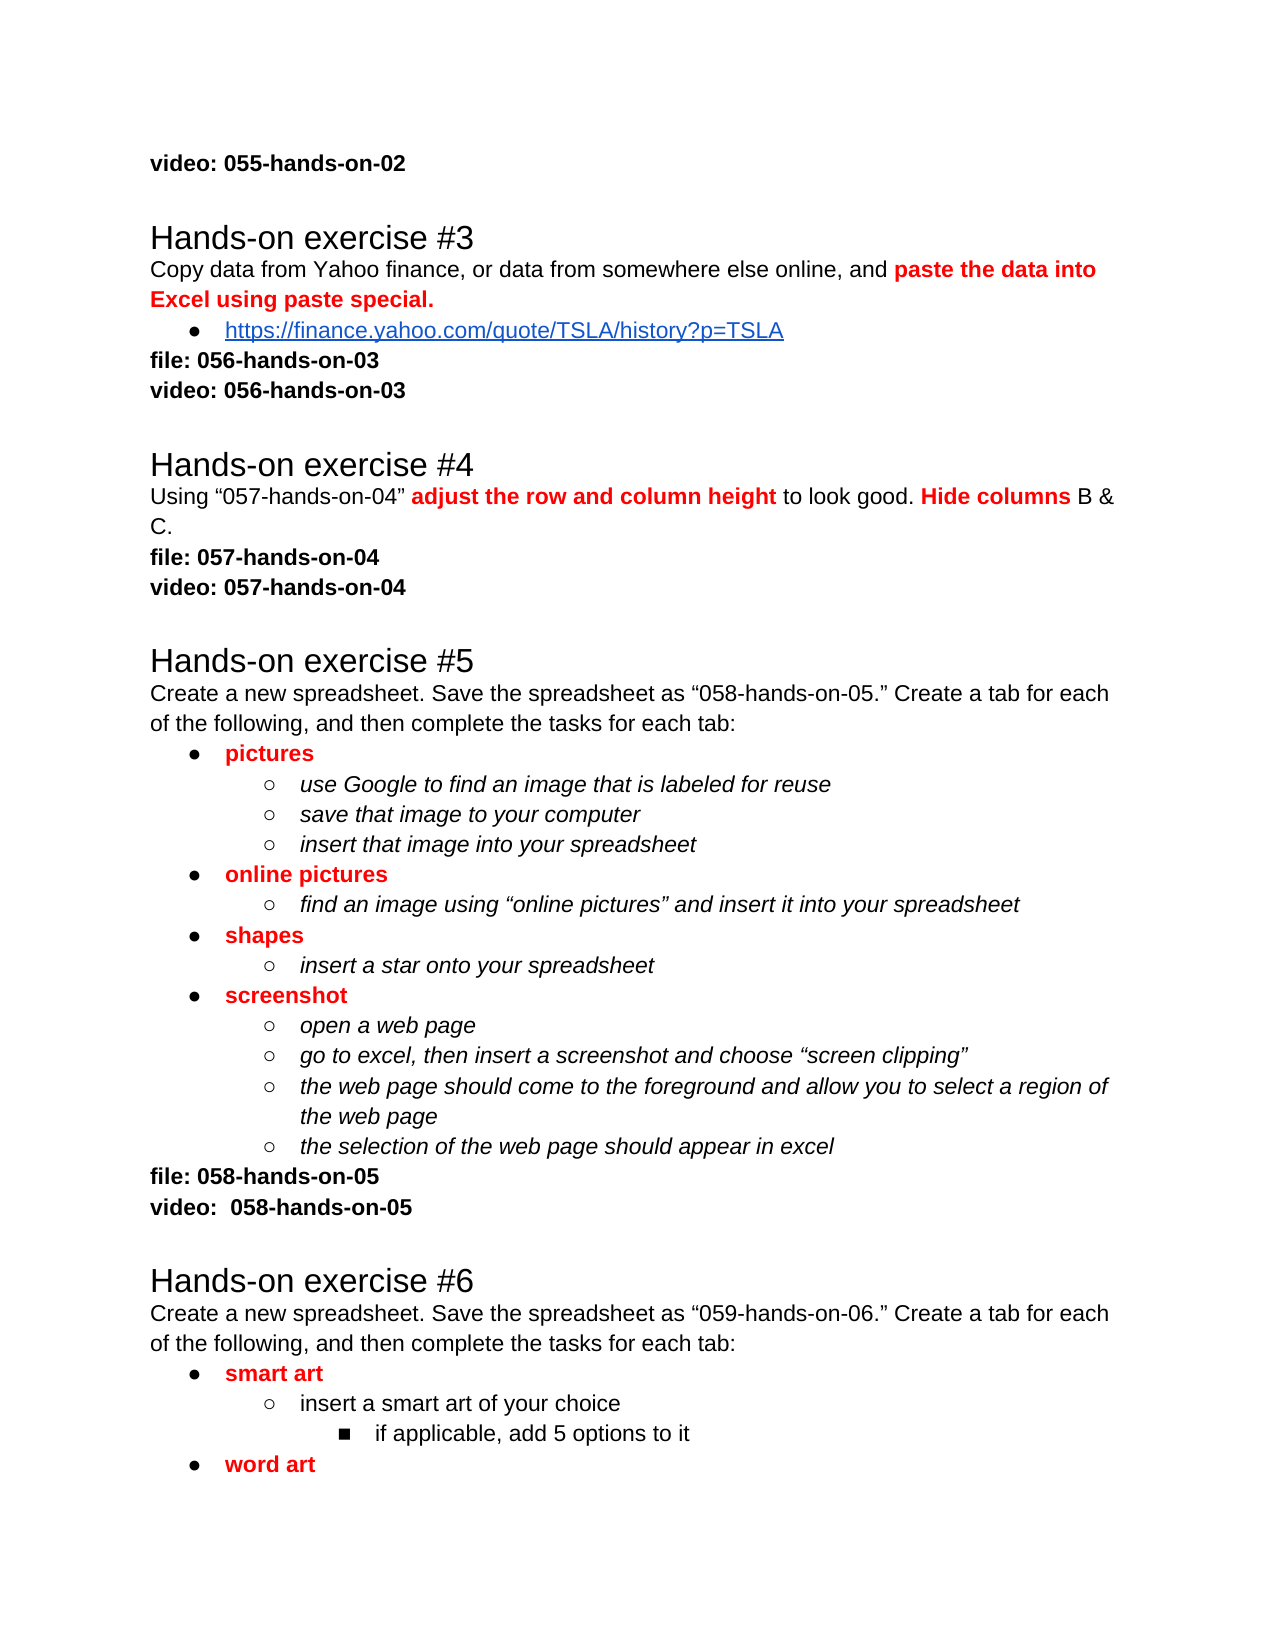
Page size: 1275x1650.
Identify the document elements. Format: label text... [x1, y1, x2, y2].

list if applicable, add 5 options to it [337, 1420, 1125, 1447]
text file: 058-hands-on-05 [150, 1163, 1125, 1189]
list smart art [187, 1360, 1125, 1386]
text Create a new spreadsheet. Save the spreadsheet as “058-hands-on-05.” Create a tab for each of the following, and then complete the tasks for each tab: [150, 680, 1125, 736]
subtitle Hands-on exercise #3 [150, 218, 1125, 256]
list screenshot [187, 982, 1125, 1008]
subtitle Hands-on exercise #5 [150, 641, 1125, 680]
list https://finance.yahoo.com/quote/TSLA/history?p=TSLA [187, 317, 1125, 343]
subtitle Hands-on exercise #6 [150, 1261, 1125, 1299]
text file: 056-hands-on-03 [150, 347, 1125, 373]
list shapes [187, 922, 1125, 948]
list save that image to your computer [262, 801, 1125, 827]
list pictures [187, 740, 1125, 767]
text video: 056-hands-on-03 [150, 377, 1125, 403]
list find an image using “online pictures” and insert it into your spreadsheet [262, 891, 1125, 918]
subtitle Hands-on exercise #4 [150, 445, 1125, 483]
list open a web page [262, 1012, 1125, 1038]
text video: 055-hands-on-02 [150, 150, 1125, 176]
list use Google to find an image that is labeled for reuse [262, 771, 1125, 797]
text video: 058-hands-on-05 [150, 1193, 1125, 1220]
list online pictures [187, 861, 1125, 887]
text video: 057-hands-on-04 [150, 574, 1125, 600]
list the web page should come to the foreground and allow you to select a region of the web page [262, 1073, 1125, 1129]
text Copy data from Yahoo finance, or data from somewhere else online, and paste the data into Excel using paste special. [150, 256, 1125, 313]
list insert a smart art of your choice [262, 1390, 1125, 1417]
list go to excel, then insert a screenshot and choose “screen clipping” [262, 1042, 1125, 1069]
list the selection of the web page should appear in excel [262, 1133, 1125, 1159]
list insert a star onto your spreadsheet [262, 952, 1125, 978]
text Create a new spreadsheet. Save the spreadsheet as “059-hands-on-06.” Create a tab for each of the following, and then complete the tasks for each tab: [150, 1299, 1125, 1356]
text file: 057-hands-on-04 [150, 543, 1125, 570]
text Using “057-hands-on-04” adjust the row and column height to look good. Hide columns B & C. [150, 483, 1125, 540]
list word art [187, 1451, 1125, 1477]
list insert that image into your spreadsheet [262, 831, 1125, 857]
